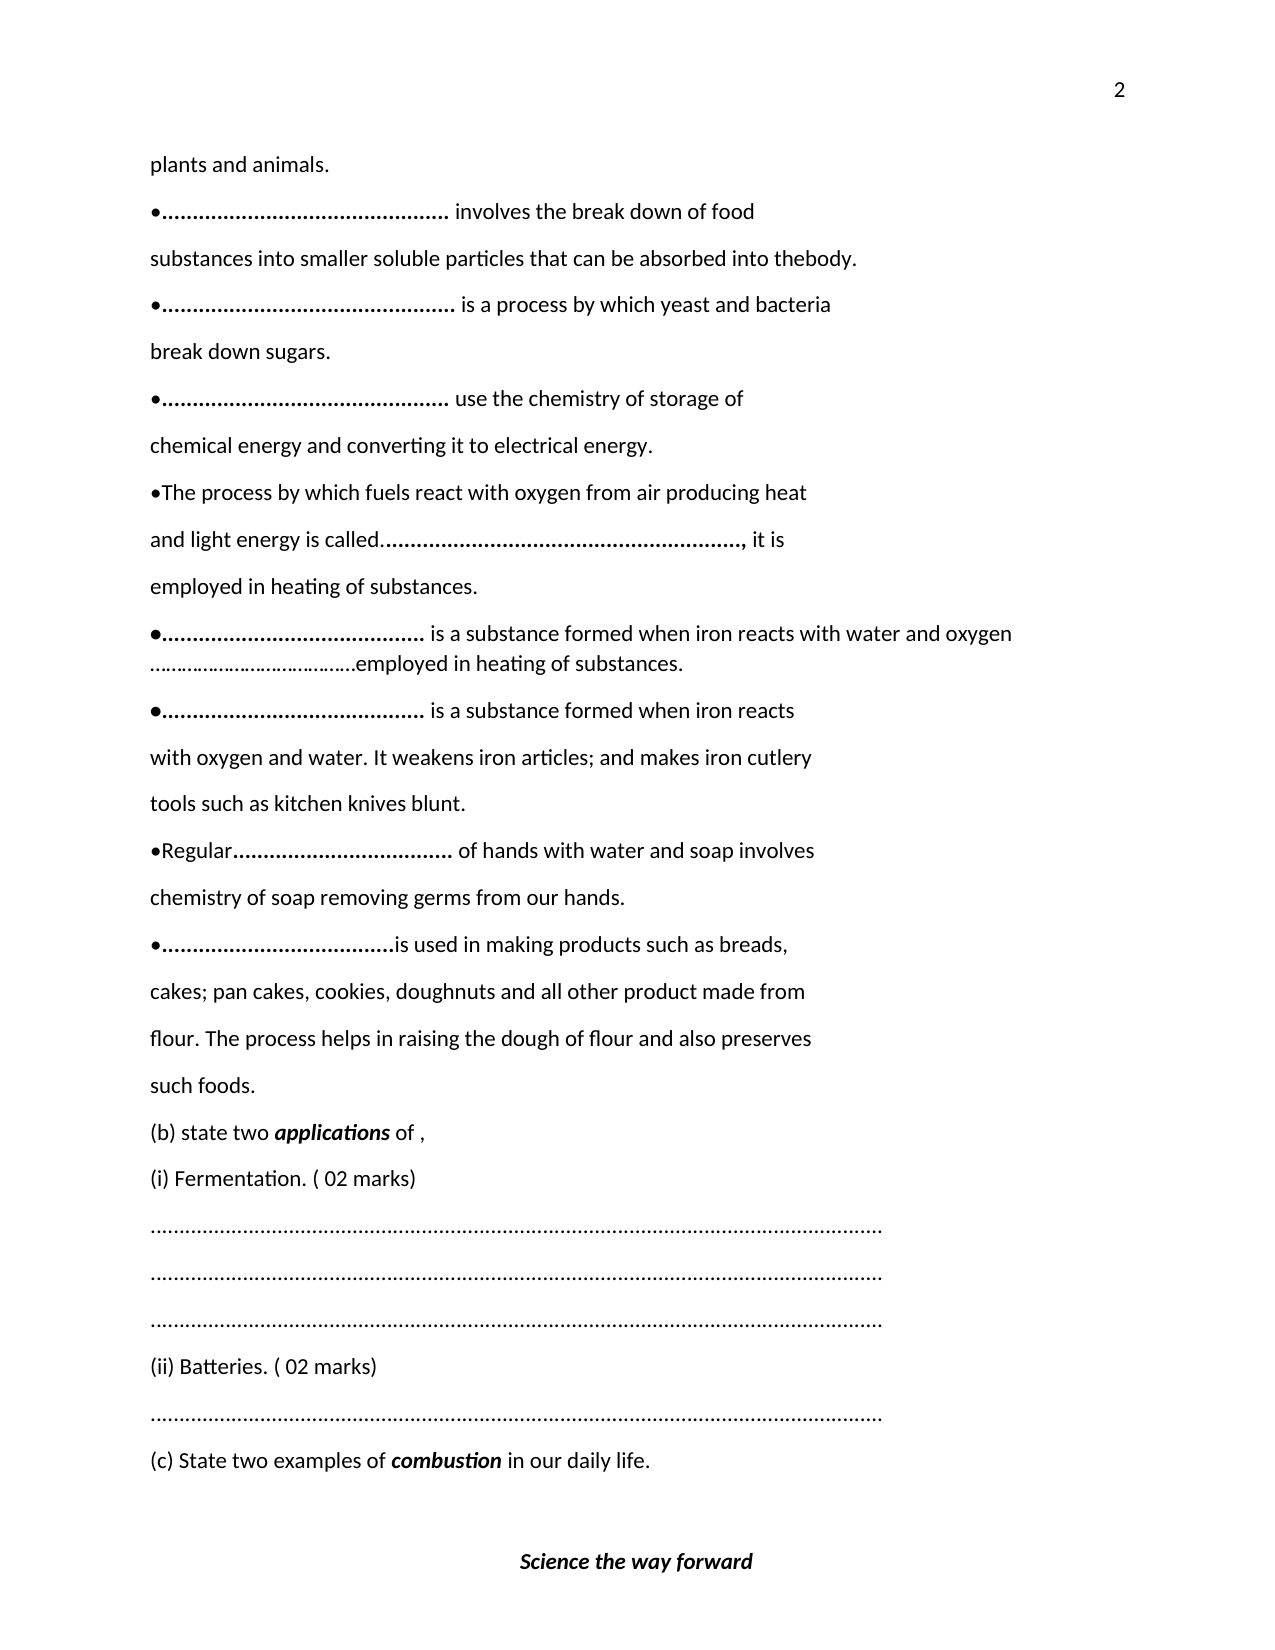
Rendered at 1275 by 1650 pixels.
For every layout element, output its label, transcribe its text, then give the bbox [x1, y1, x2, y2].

text chemical energy and converting it to electrical energy. [150, 431, 1125, 459]
text plants and animals. [150, 150, 1125, 178]
text •........................................... is a substance formed when iron reacts with water and oxygen …………………………………employed in heating of substances. [150, 619, 1125, 677]
text ............................................................................................................................... [150, 1258, 1125, 1286]
text (ii) Batteries. ( 02 marks) [150, 1352, 1125, 1380]
text •Regular.................................... of hands with water and soap involves [150, 836, 1125, 864]
text (b) state two applications of , [150, 1118, 1125, 1146]
text •........................................... is a substance formed when iron reacts [150, 696, 1125, 724]
text ............................................................................................................................... [150, 1305, 1125, 1333]
text •............................................... use the chemistry of storage of [150, 384, 1125, 412]
text •The process by which fuels react with oxygen from air producing heat [150, 478, 1125, 506]
text flour. The process helps in raising the dough of flour and also preserves [150, 1024, 1125, 1052]
text •................................................ is a process by which yeast and bacteria [150, 291, 1125, 319]
text cakes; pan cakes, cookies, doughnuts and all other product made from [150, 977, 1125, 1005]
text break down sugars. [150, 337, 1125, 366]
text ............................................................................................................................... [150, 1399, 1125, 1427]
text with oxygen and water. It weakens iron articles; and makes iron cutlery [150, 743, 1125, 771]
text tools such as kitchen knives blunt. [150, 789, 1125, 818]
text employed in heating of substances. [150, 572, 1125, 600]
text •......................................is used in making products such as breads, [150, 930, 1125, 958]
text and light energy is called..........................................................., it is [150, 525, 1125, 553]
text such foods. [150, 1071, 1125, 1099]
text ............................................................................................................................... [150, 1211, 1125, 1239]
text (i) Fermentation. ( 02 marks) [150, 1164, 1125, 1193]
text (c) State two examples of combustion in our daily life. [150, 1446, 1125, 1474]
text chemistry of soap removing germs from our hands. [150, 883, 1125, 911]
text substances into smaller soluble particles that can be absorbed into thebody. [150, 244, 1125, 272]
text •............................................... involves the break down of food [150, 197, 1125, 225]
